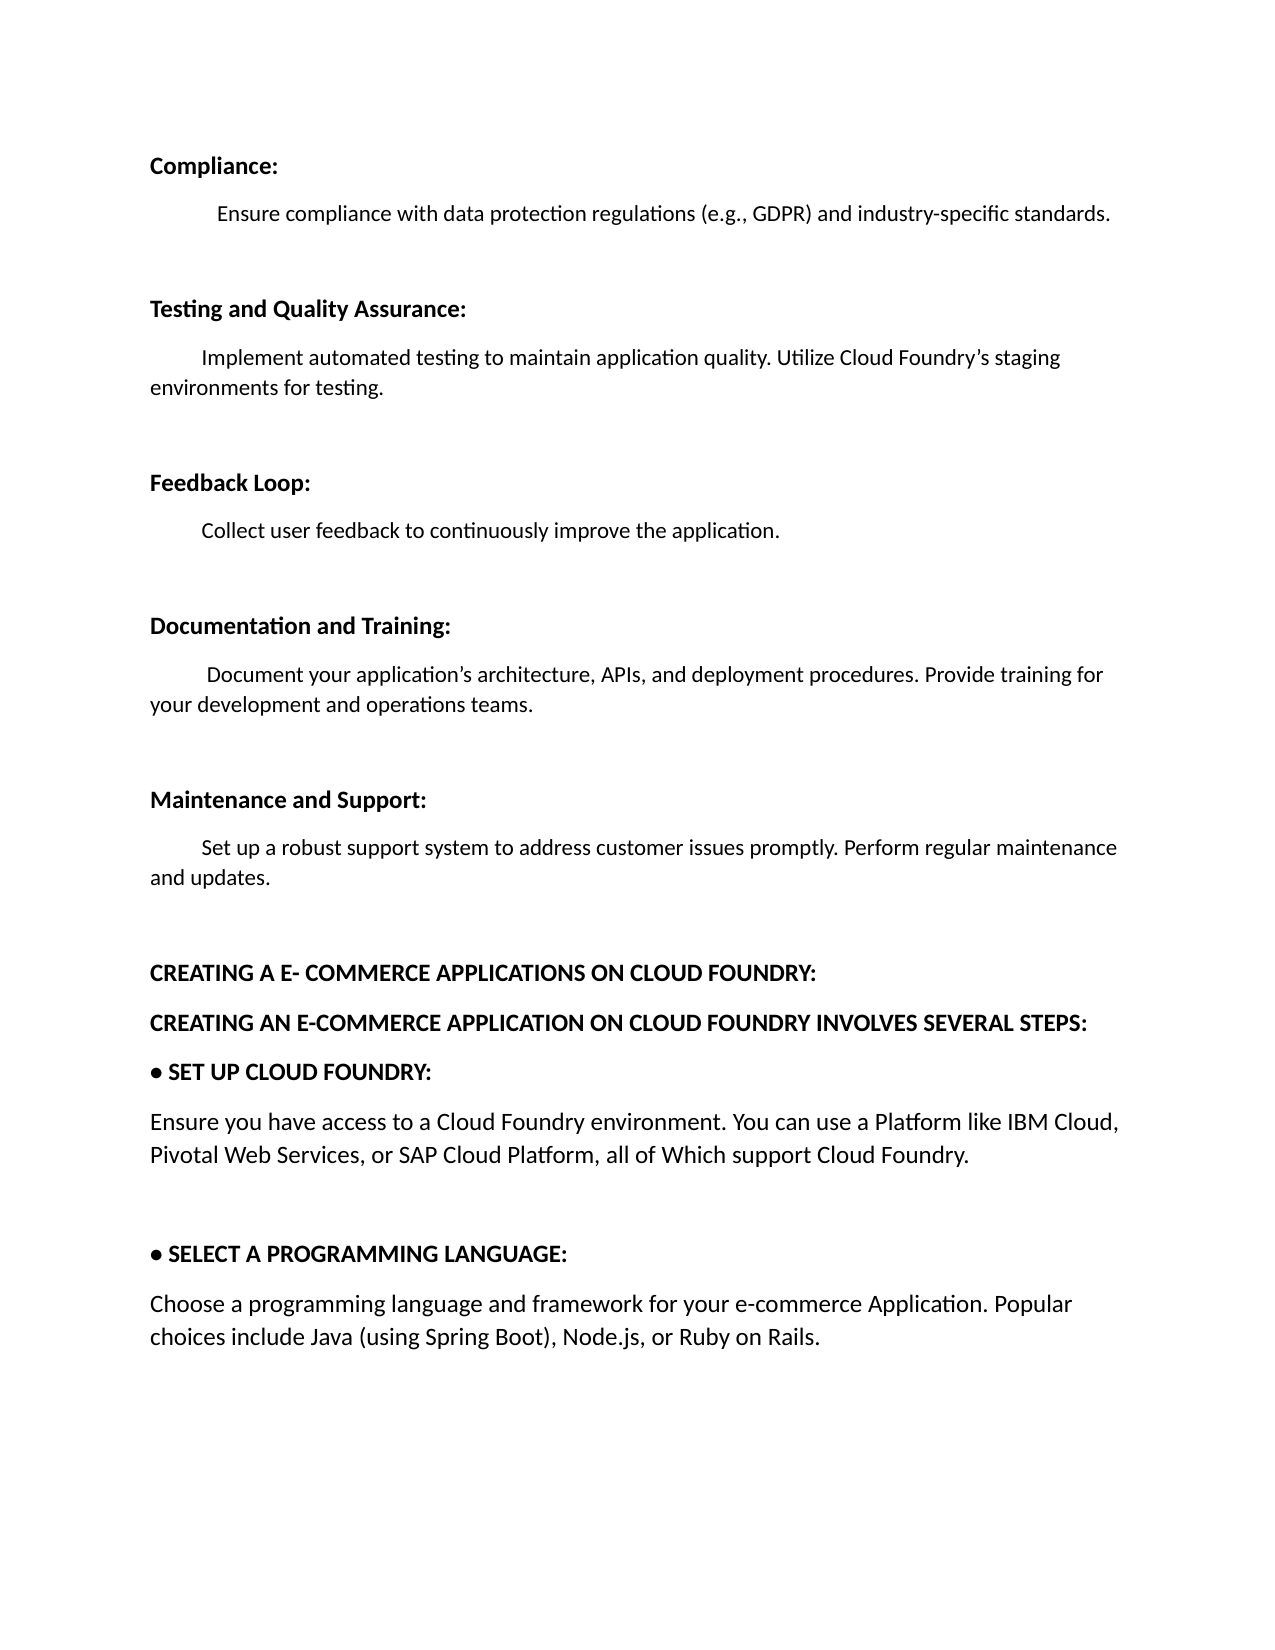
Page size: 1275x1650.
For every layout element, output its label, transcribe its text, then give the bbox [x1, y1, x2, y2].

text Implement automated testing to maintain application quality. Utilize Cloud Foundry’s staging environments for testing. [150, 343, 1125, 401]
text Collect user feedback to continuously improve the application. [150, 516, 1125, 544]
text Documentation and Training: [150, 610, 1125, 641]
text Ensure compliance with data protection regulations (e.g., GDPR) and industry-specific standards. [150, 199, 1125, 228]
text Ensure you have access to a Cloud Foundry environment. You can use a Platform like IBM Cloud, Pivotal Web Services, or SAP Cloud Platform, all of Which support Cloud Foundry. [150, 1106, 1125, 1169]
text Feedback Loop: [150, 467, 1125, 497]
text CREATING AN E-COMMERCE APPLICATION ON CLOUD FOUNDRY INVOLVES SEVERAL STEPS: [150, 1007, 1125, 1037]
text CREATING A E- COMMERCE APPLICATIONS ON CLOUD FOUNDRY: [150, 957, 1125, 988]
text Choose a programming language and framework for your e-commerce Application. Popular choices include Java (using Spring Boot), Node.js, or Ruby on Rails. [150, 1288, 1125, 1351]
text • SET UP CLOUD FOUNDRY: [150, 1056, 1125, 1087]
text • SELECT A PROGRAMMING LANGUAGE: [150, 1238, 1125, 1269]
text Document your application’s architecture, APIs, and deployment procedures. Provide training for your development and operations teams. [150, 660, 1125, 718]
text Compliance: [150, 150, 1125, 181]
text Maintenance and Support: [150, 784, 1125, 814]
text Set up a robust support system to address customer issues promptly. Perform regular maintenance and updates. [150, 833, 1125, 892]
text Testing and Quality Assurance: [150, 293, 1125, 324]
